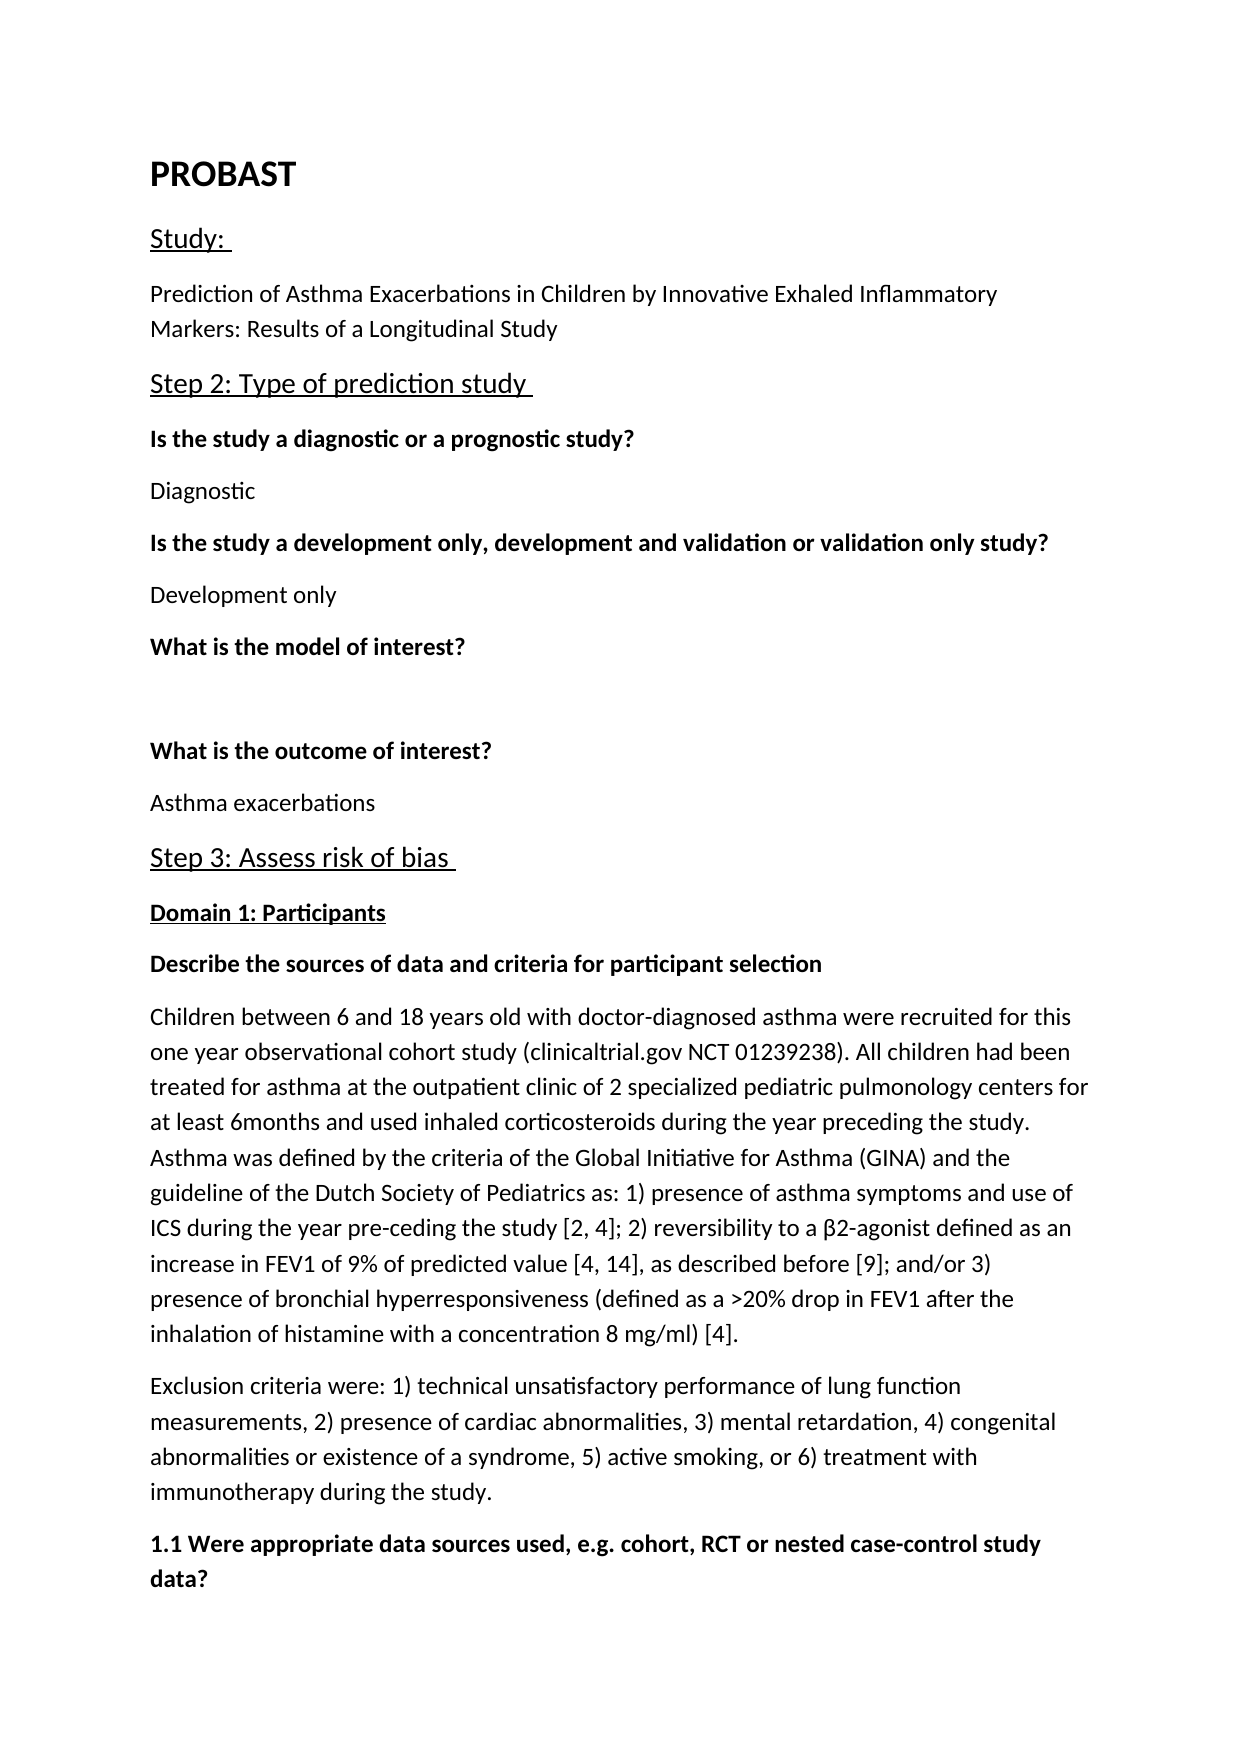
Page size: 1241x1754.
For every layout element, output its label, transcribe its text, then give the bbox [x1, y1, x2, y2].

text Step 2: Type of prediction study [150, 365, 1090, 401]
text Study: [150, 220, 1090, 255]
text What is the outcome of interest? [150, 735, 1090, 765]
text Is the study a diagnostic or a prognostic study? [150, 423, 1090, 453]
text Step 3: Assess risk of bias [150, 839, 1090, 874]
text 1.1 Were appropriate data sources used, e.g. cohort, RCT or nested case-control study data? [150, 1528, 1090, 1594]
text Is the study a development only, development and validation or validation only study? [150, 527, 1090, 557]
text Describe the sources of data and criteria for participant selection [150, 949, 1090, 979]
text Domain 1: Participants [150, 897, 1090, 927]
text Prediction of Asthma Exacerbations in Children by Innovative Exhaled Inflammatory Markers: Results of a Longitudinal Study [150, 278, 1090, 343]
text Children between 6 and 18 years old with doctor-diagnosed asthma were recruited for this one year observational cohort study (clinicaltrial.gov NCT 01239238). All children had been treated for asthma at the outpatient clinic of 2 specialized pediatric pulmonology centers for at least 6months and used inhaled corticosteroids during the year preceding the study. Asthma was defined by the criteria of the Global Initiative for Asthma (GINA) and the guideline of the Dutch Society of Pediatrics as: 1) presence of asthma symptoms and use of ICS during the year pre-ceding the study [2, 4]; 2) reversibility to a β2-agonist defined as an increase in FEV1 of 9% of predicted value [4, 14], as described before [9]; and/or 3) presence of bronchial hyperresponsiveness (defined as a >20% drop in FEV1 after the inhalation of histamine with a concentration 8 mg/ml) [4]. [150, 1001, 1090, 1349]
text Development only [150, 579, 1090, 609]
text PROBAST [150, 150, 1090, 196]
text Diagnostic [150, 475, 1090, 505]
text What is the model of interest? [150, 631, 1090, 661]
text Asthma exacerbations [150, 787, 1090, 817]
text Exclusion criteria were: 1) technical unsatisfactory performance of lung function measurements, 2) presence of cardiac abnormalities, 3) mental retardation, 4) congenital abnormalities or existence of a syndrome, 5) active smoking, or 6) treatment with immunotherapy during the study. [150, 1370, 1090, 1507]
